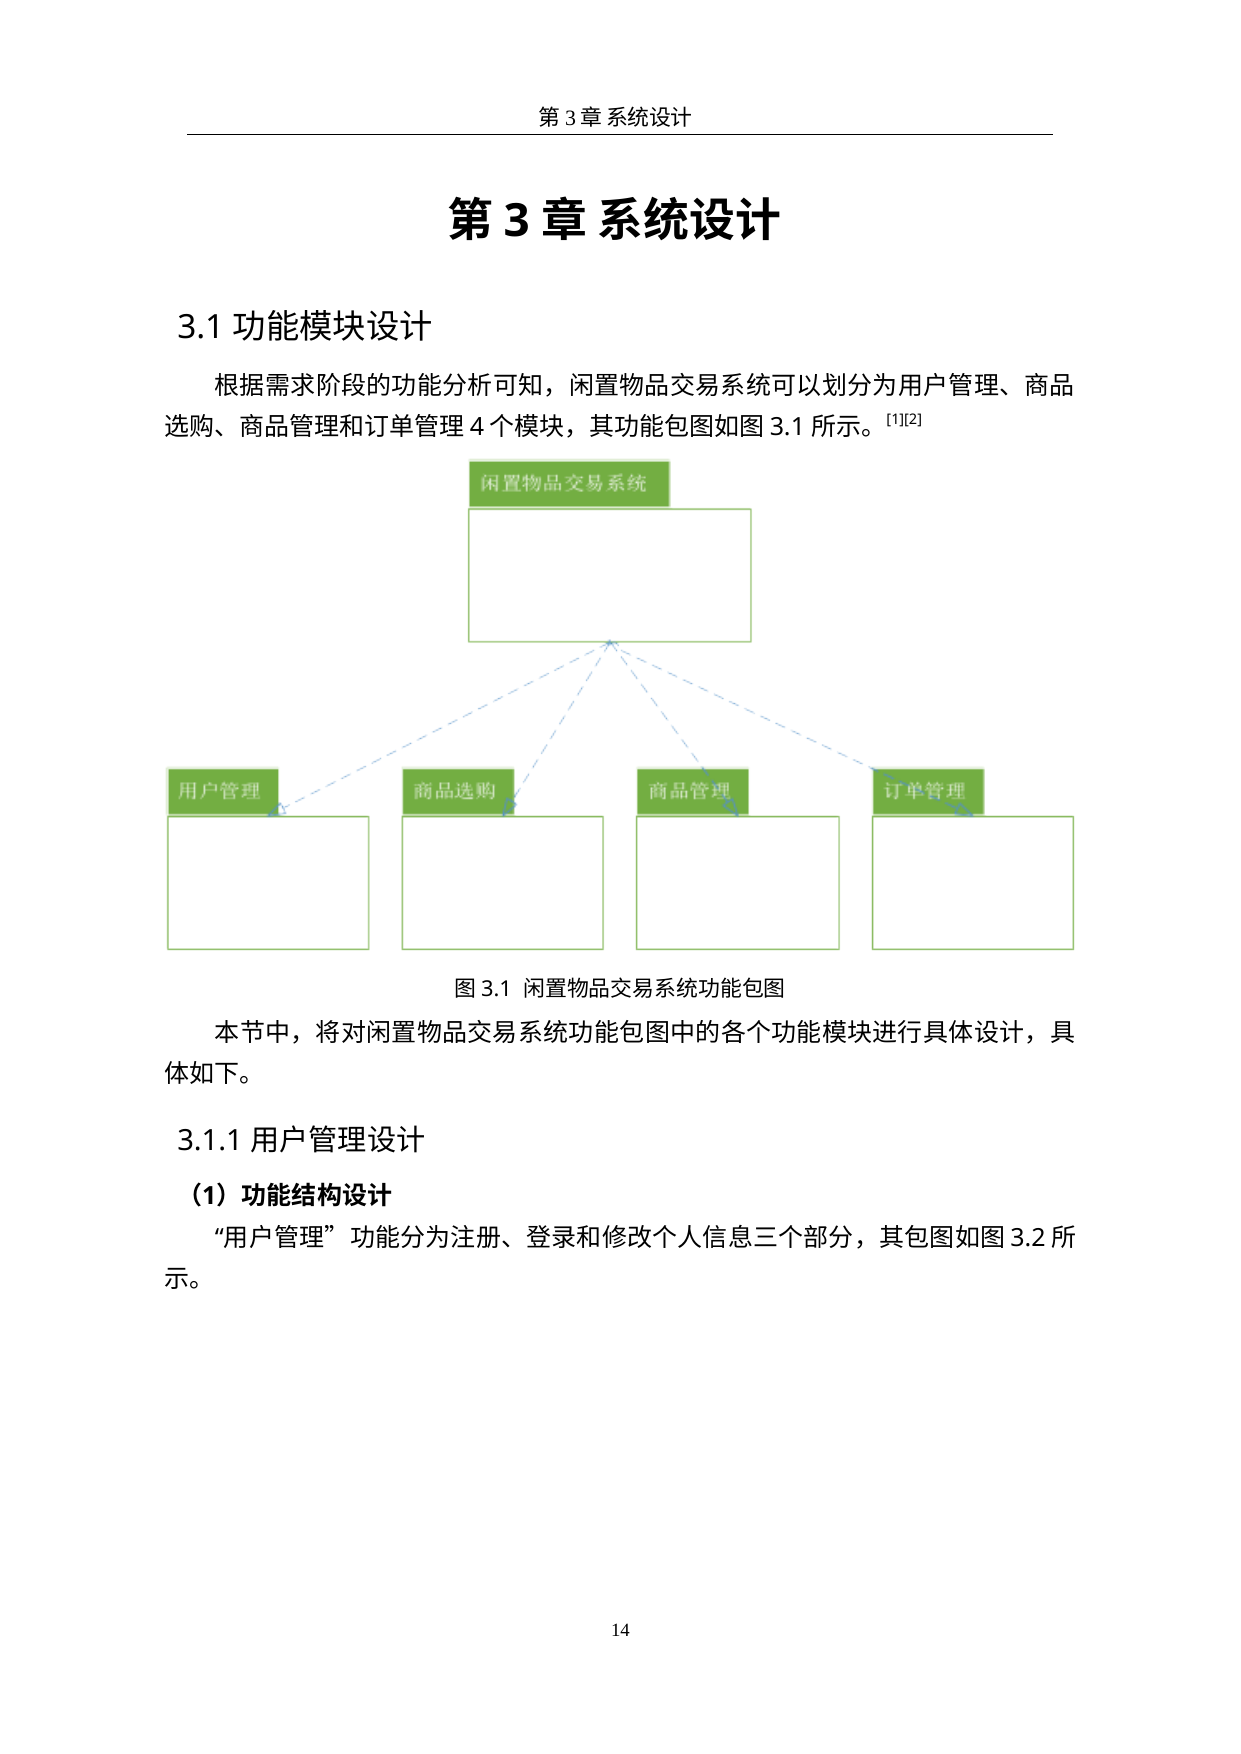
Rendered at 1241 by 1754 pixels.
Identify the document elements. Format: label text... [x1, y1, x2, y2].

text 根据需求阶段的功能分析可知，闲置物品交易系统可以划分为用户管理、商品选购、商品管理和订单管理4个模块，其功能包图如图 3.1 所示。[1][2] [164, 361, 1076, 444]
text 第 3 章 系统设计 [176, 183, 1051, 250]
text 图3.1 闲置物品交易系统功能包图 [164, 971, 1076, 1002]
text 本节中，将对闲置物品交易系统功能包图中的各个功能模块进行具体设计，具体如下。 [164, 1008, 1076, 1091]
text 3.1.1 用户管理设计 [177, 1116, 1076, 1158]
text 3.1 功能模块设计 [177, 300, 1076, 348]
text （1）功能结构设计 [177, 1171, 1076, 1213]
text “用户管理”功能分为注册、登录和修改个人信息三个部分，其包图如图3.2所示。 [164, 1213, 1076, 1296]
